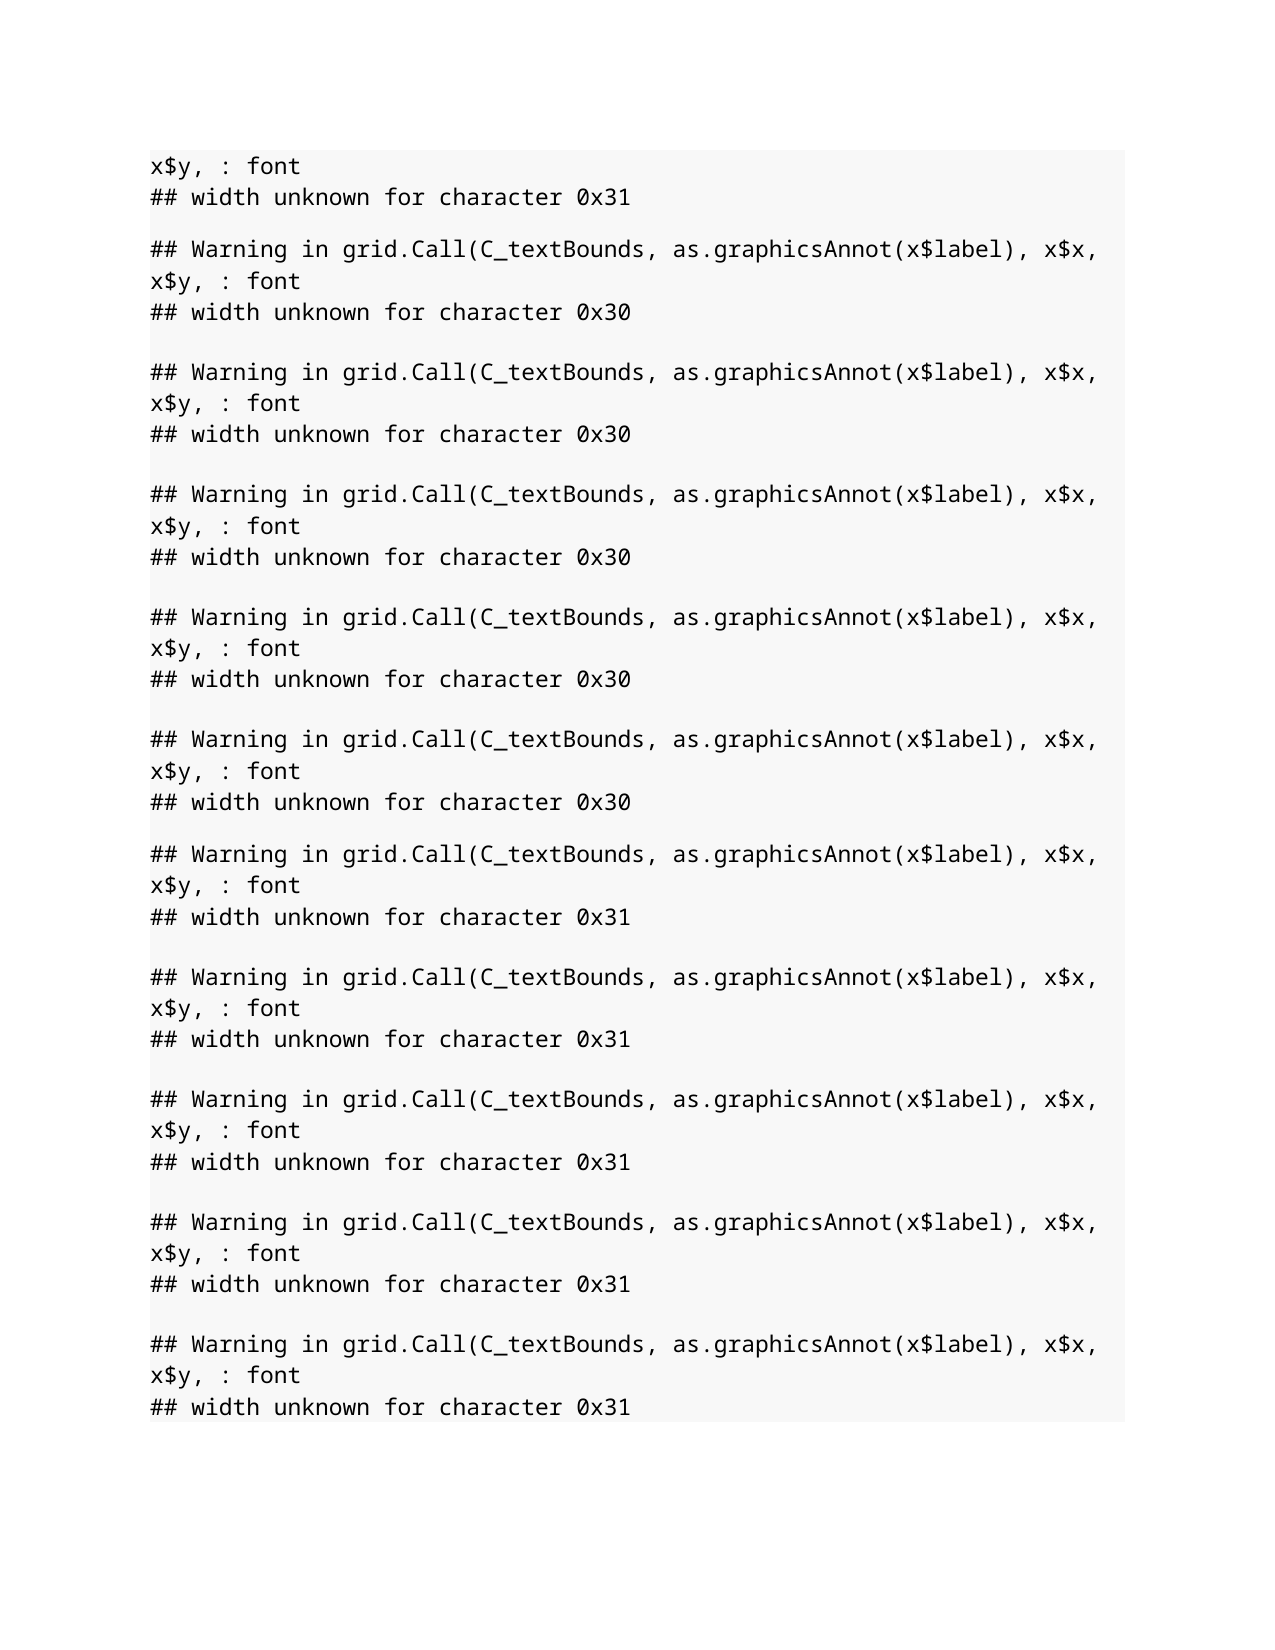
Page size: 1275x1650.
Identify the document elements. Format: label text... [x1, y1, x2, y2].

text ## Warning in grid.Call(C_textBounds, as.graphicsAnnot(x$label), x$x, x$y, : font ## width unknown for character 0x30 ## Warning in grid.Call(C_textBounds, as.graphicsAnnot(x$label), x$x, x$y, : font ## width unknown for character 0x30 ## Warning in grid.Call(C_textBounds, as.graphicsAnnot(x$label), x$x, x$y, : font ## width unknown for character 0x30 ## Warning in grid.Call(C_textBounds, as.graphicsAnnot(x$label), x$x, x$y, : font ## width unknown for character 0x30 ## Warning in grid.Call(C_textBounds, as.graphicsAnnot(x$label), x$x, x$y, : font ## width unknown for character 0x30 [150, 233, 1125, 817]
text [150, 150, 1125, 212]
